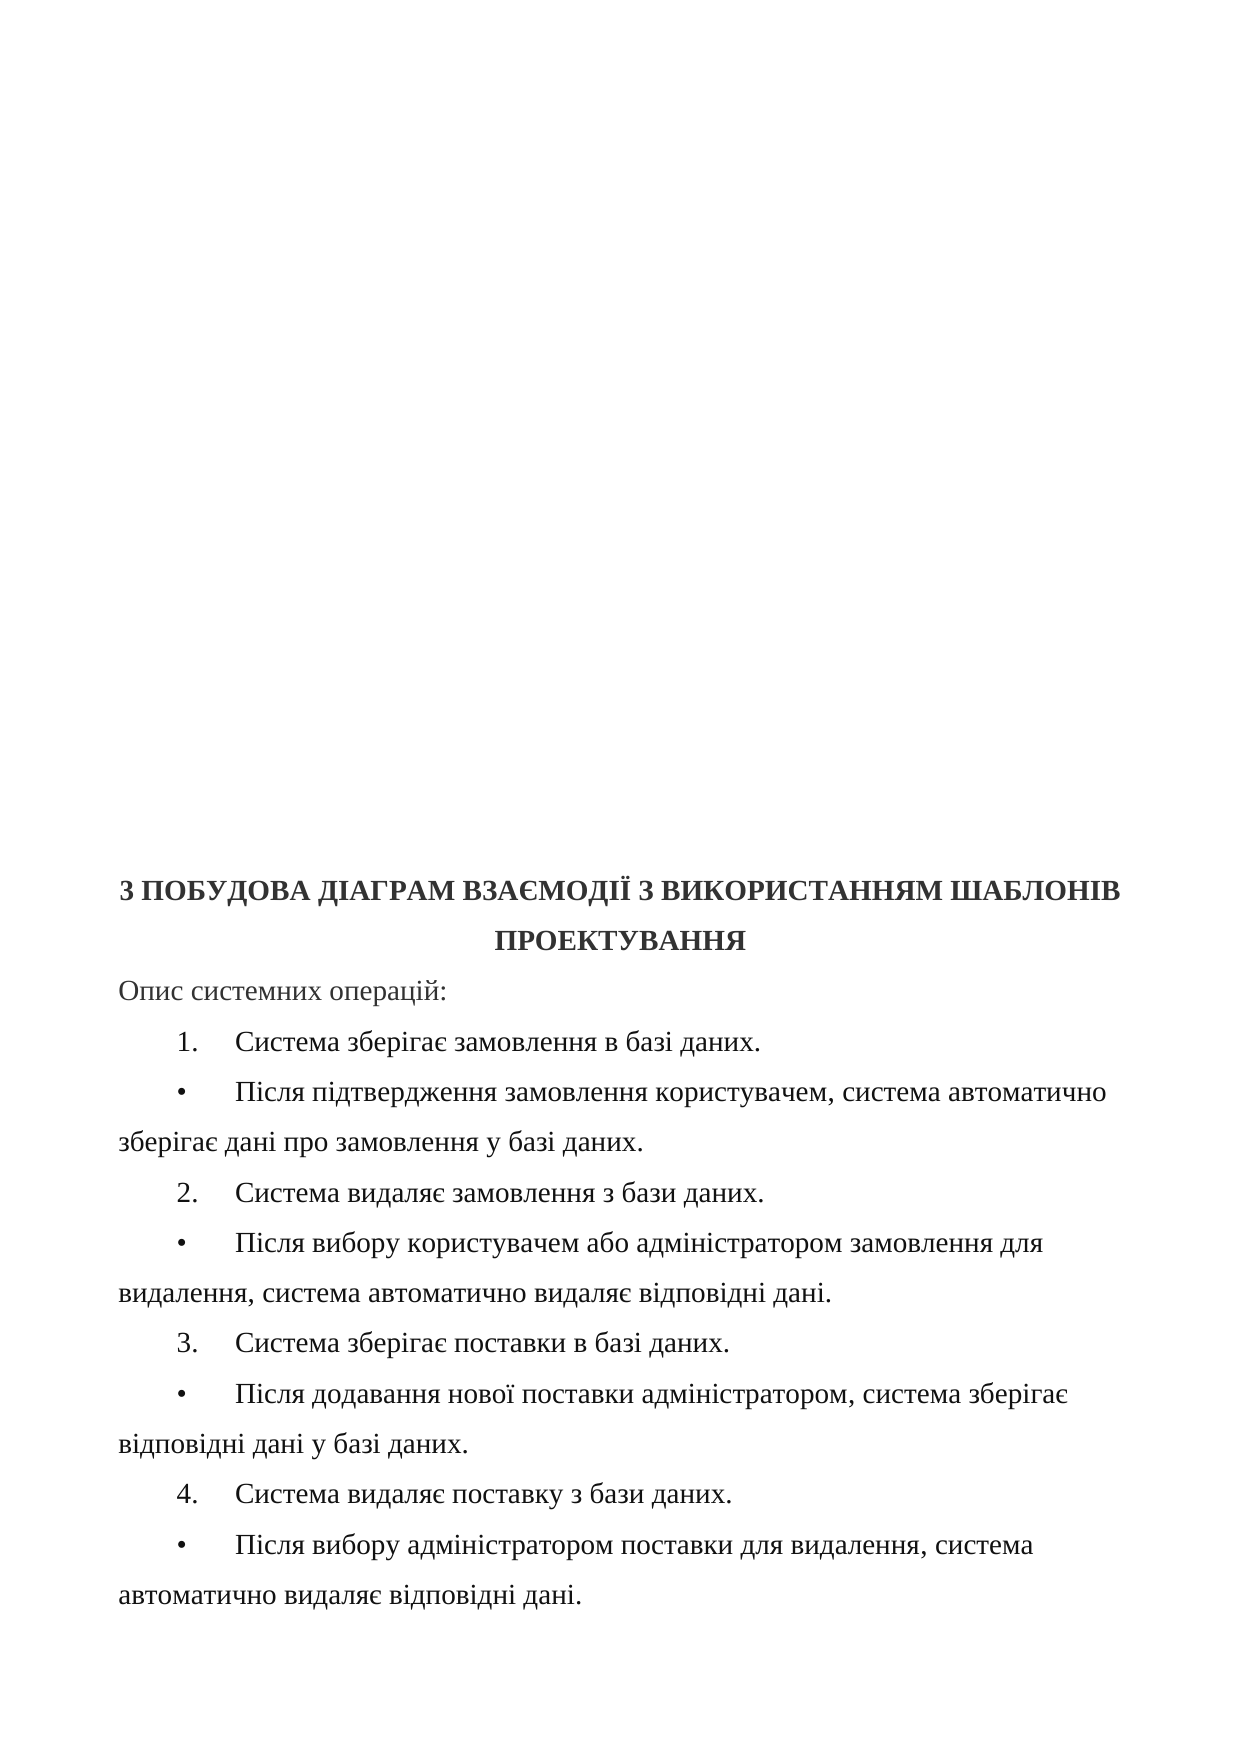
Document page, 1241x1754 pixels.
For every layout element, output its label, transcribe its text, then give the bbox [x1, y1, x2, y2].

text 4. Система видаляє поставку з бази даних. [118, 1477, 1122, 1510]
text • Після підтвердження замовлення користувачем, система автоматично зберігає дані про замовлення у базі даних. [118, 1074, 1122, 1158]
text • Після вибору адміністратором поставки для видалення, система автоматично видаляє відповідні дані. [118, 1527, 1122, 1611]
text Опис системних операцій: [118, 973, 1122, 1007]
text • Після вибору користувачем або адміністратором замовлення для видалення, система автоматично видаляє відповідні дані. [118, 1225, 1122, 1309]
text 1. Система зберігає замовлення в базі даних. [118, 1024, 1122, 1057]
text • Після додавання нової поставки адміністратором, система зберігає відповідні дані у базі даних. [118, 1376, 1122, 1460]
text 3 ПОБУДОВА ДІАГРАМ ВЗАЄМОДІЇ З ВИКОРИСТАННЯМ ШАБЛОНІВ ПРОЕКТУВАННЯ [118, 873, 1122, 957]
text 3. Система зберігає поставки в базі даних. [118, 1326, 1122, 1359]
text 2. Система видаляє замовлення з бази даних. [118, 1175, 1122, 1208]
